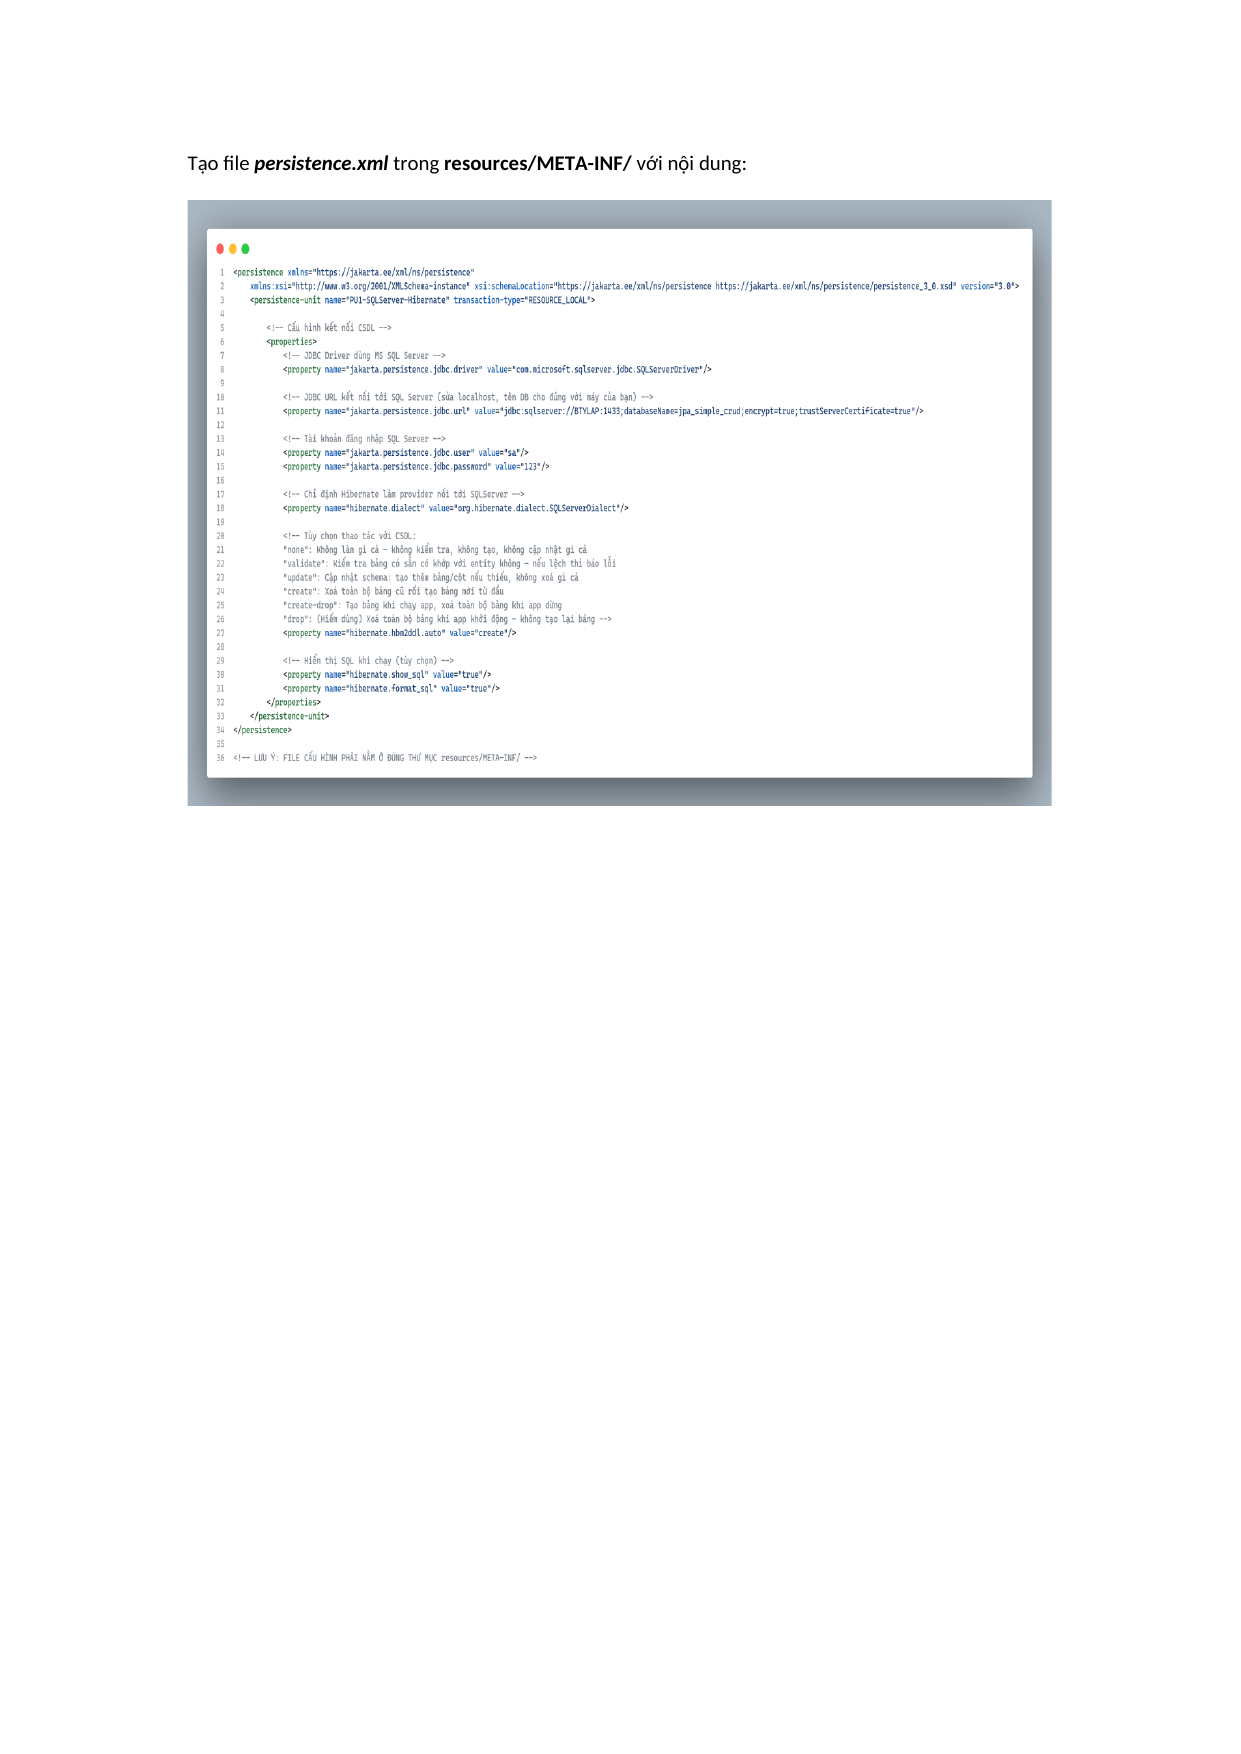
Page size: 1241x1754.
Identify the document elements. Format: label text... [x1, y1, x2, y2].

list Tạo file persistence.xml trong resources/META-INF/ với nội dung: [187, 150, 1053, 175]
picture [187, 200, 1052, 806]
